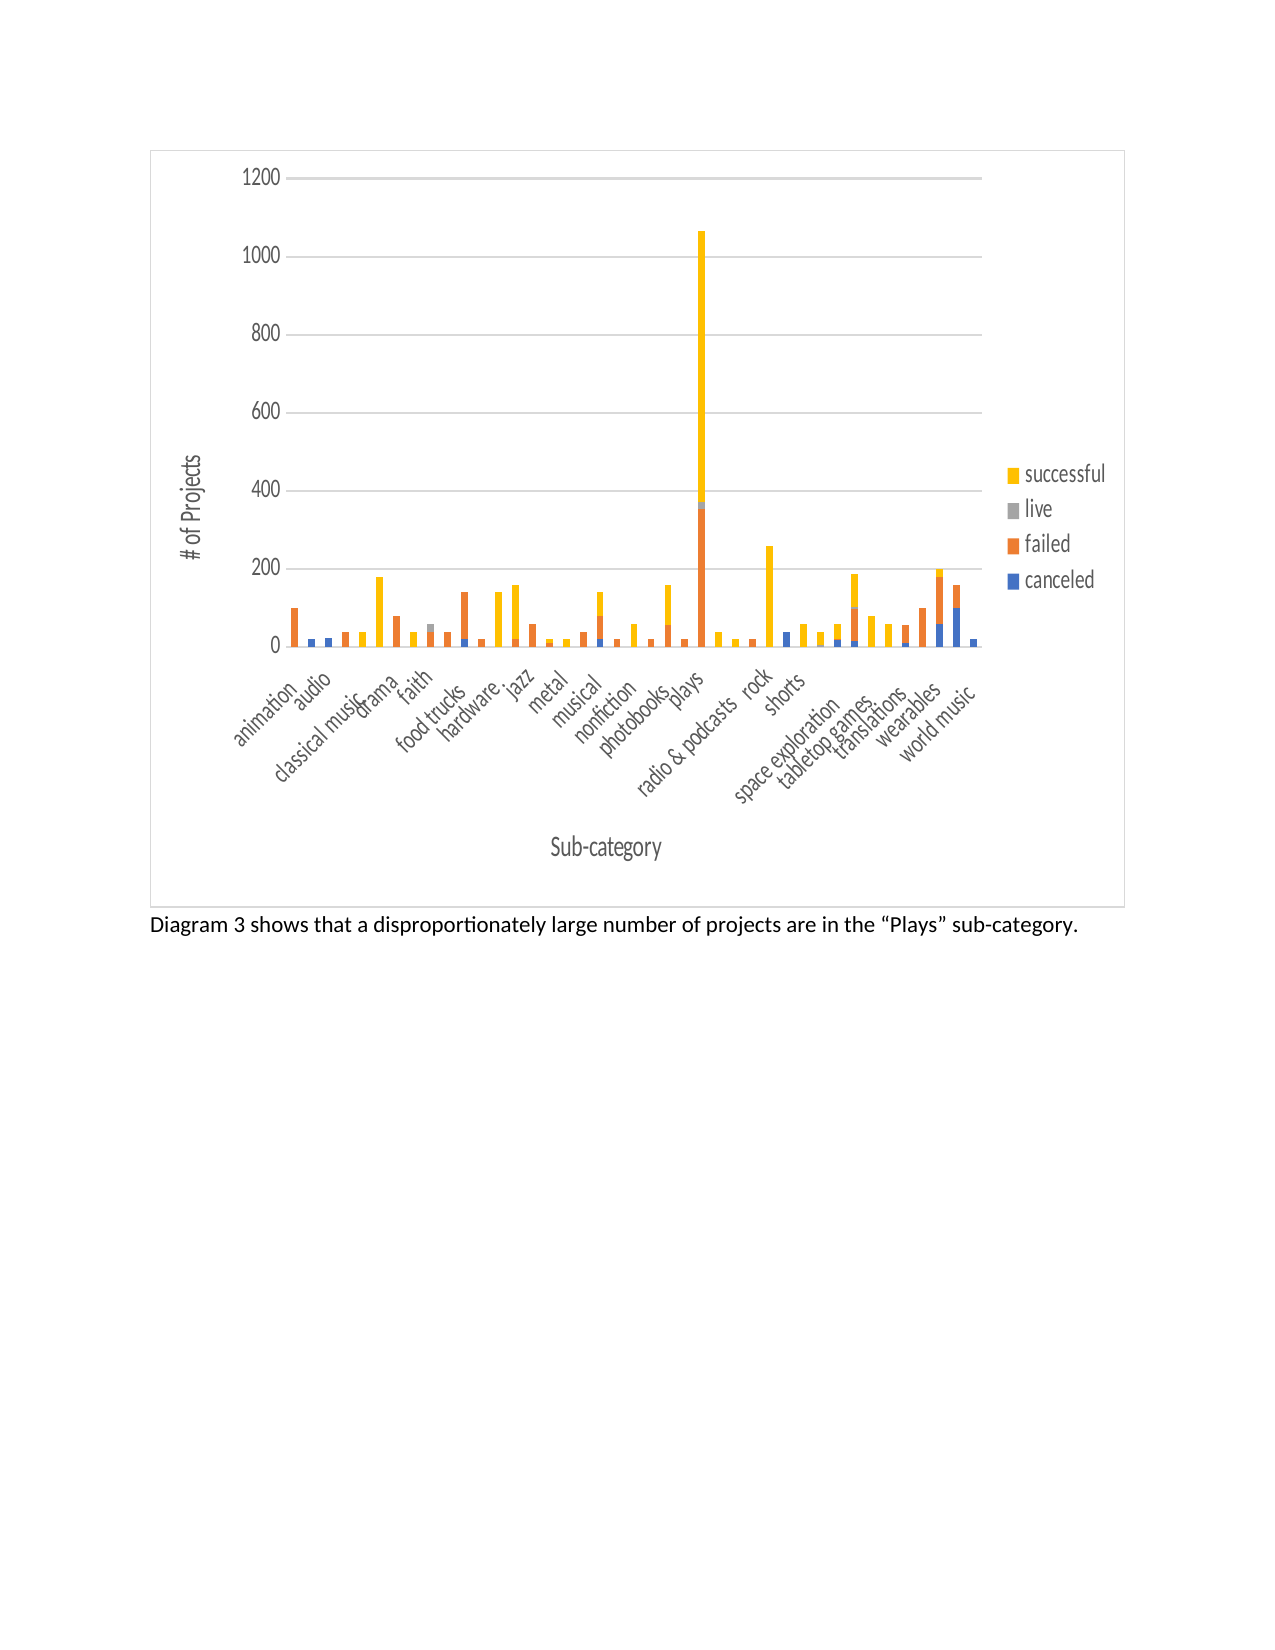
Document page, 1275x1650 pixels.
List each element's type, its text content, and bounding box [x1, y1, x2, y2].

text Diagram 3 shows that a disproportionately large number of projects are in the “Plays” sub-category. [150, 908, 1125, 938]
